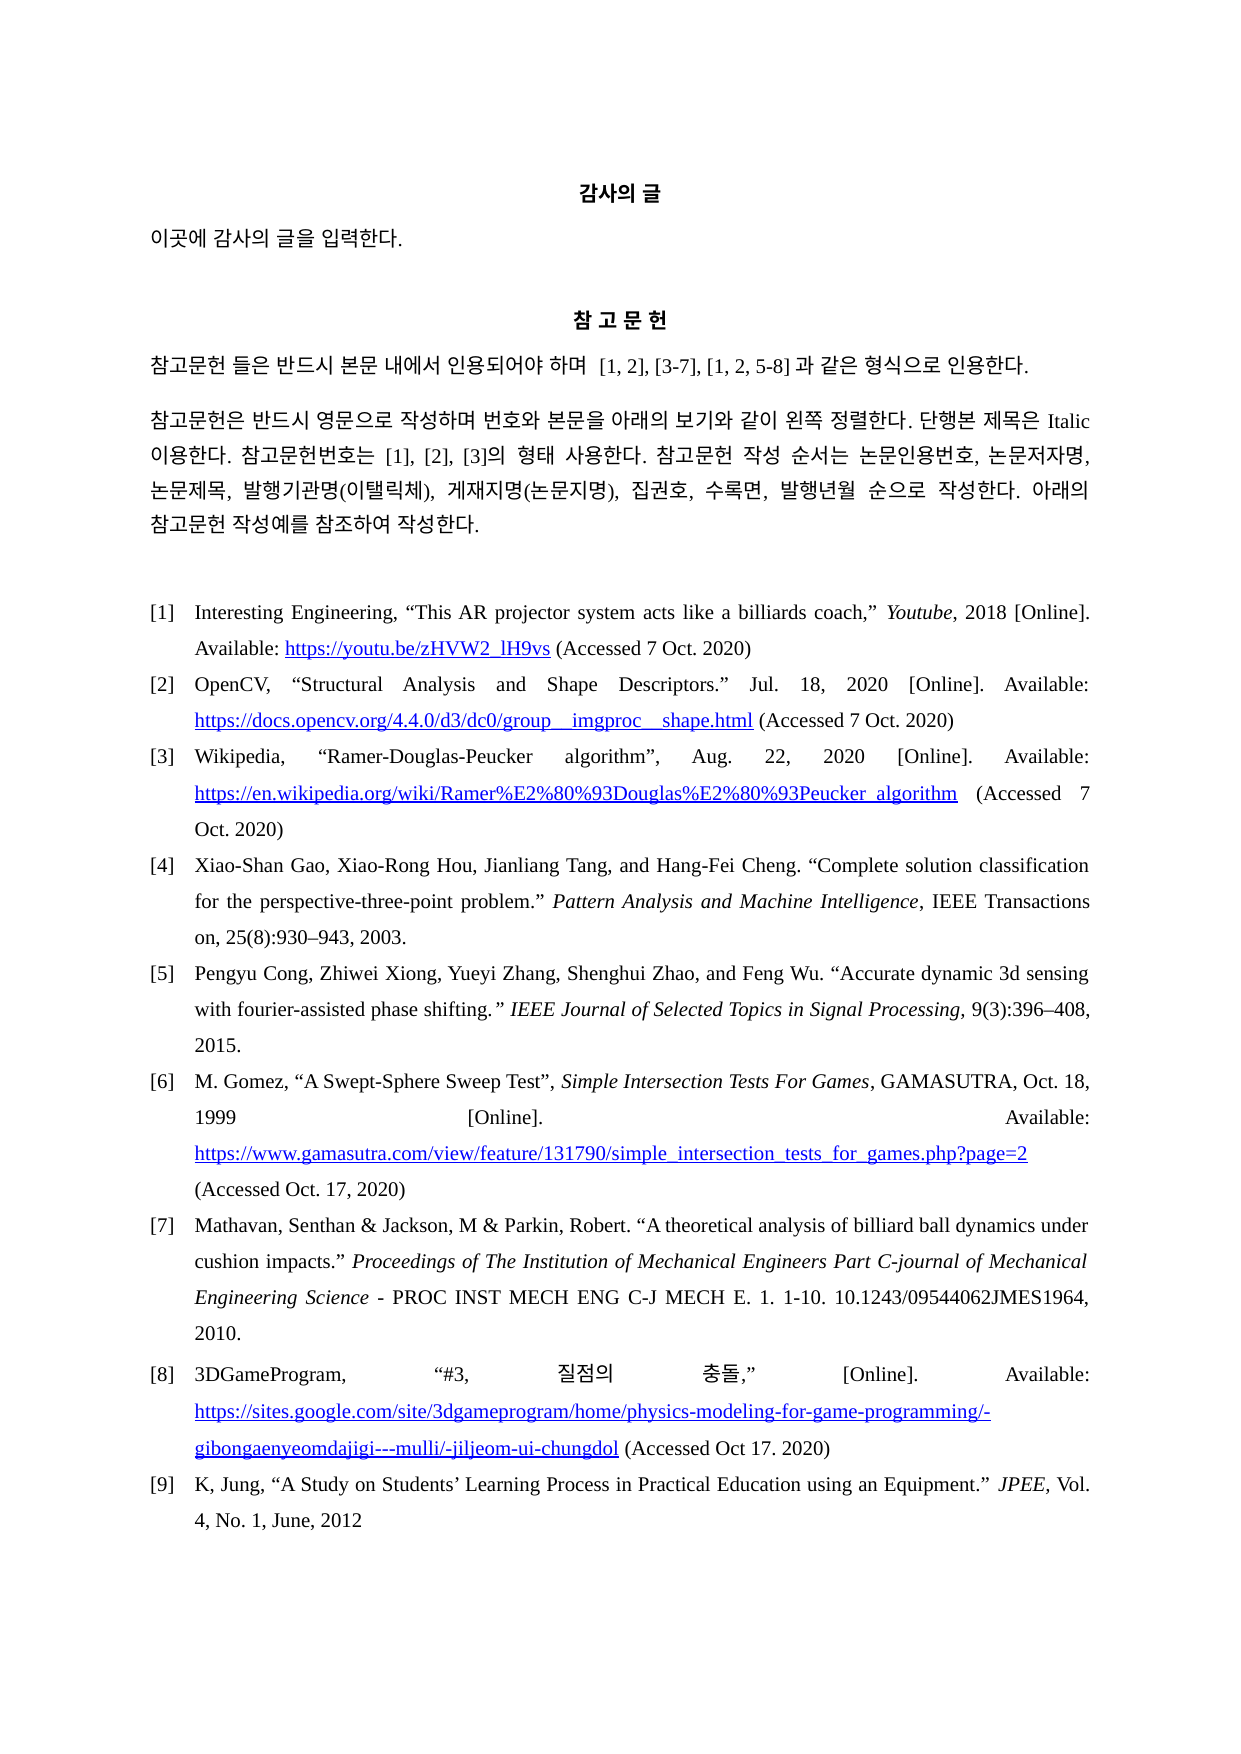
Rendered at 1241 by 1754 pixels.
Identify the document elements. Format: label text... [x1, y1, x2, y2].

list Mathavan, Senthan & Jackson, M & Parkin, Robert. “A theoretical analysis of billiard ball dynamics under cushion impacts.” Proceedings of The Institution of Mechanical Engineers Part C-journal of Mechanical Engineering Science - PROC INST MECH ENG C-J MECH E. 1. 1-10. 10.1243/09544062JMES1964, 2010. [150, 1213, 1090, 1345]
list Xiao-Shan Gao, Xiao-Rong Hou, Jianliang Tang, and Hang-Fei Cheng. “Complete solution classification for the perspective-three-point problem.” Pattern Analysis and Machine Intelligence, IEEE Transactions on, 25(8):930–943, 2003. [150, 853, 1090, 949]
list 3DGameProgram, “#3, 질점의 충돌,” [Online]. Available: https://sites.google.com/site/3dgameprogram/home/physics-modeling-for-game-programming/-gibongaenyeomdajigi---mulli/-jiljeom-ui-chungdol (Accessed Oct 17. 2020) [150, 1357, 1090, 1459]
list M. Gomez, “A Swept-Sphere Sweep Test”, Simple Intersection Tests For Games, GAMASUTRA, Oct. 18, 1999 [Online]. Available: https://www.gamasutra.com/view/feature/131790/simple_intersection_tests_for_games.php?page=2 (Accessed Oct. 17, 2020) [150, 1069, 1090, 1201]
list K, Jung, “A Study on Students’ Learning Process in Practical Education using an Equipment.” JPEE, Vol. 4, No. 1, June, 2012 [150, 1471, 1090, 1532]
text 참 고 문 헌 [150, 304, 1090, 334]
list Interesting Engineering, “This AR projector system acts like a billiards coach,” Youtube, 2018 [Online]. Available: https://youtu.be/zHVW2_lH9vs (Accessed 7 Oct. 2020) [150, 600, 1090, 660]
text 참고문헌은 반드시 영문으로 작성하며 번호와 본문을 아래의 보기와 같이 왼쪽 정렬한다. 단행본 제목은 Italic 이용한다. 참고문헌번호는 [1], [2], [3]의 형태 사용한다. 참고문헌 작성 순서는 논문인용번호, 논문저자명, 논문제목, 발행기관명(이탤릭체), 게재지명(논문지명), 집권호, 수록면, 발행년월 순으로 작성한다. 아래의 참고문헌 작성예를 참조하여 작성한다. [150, 405, 1090, 539]
list Wikipedia, “Ramer-Douglas-Peucker algorithm”, Aug. 22, 2020 [Online]. Available: https://en.wikipedia.org/wiki/Ramer%E2%80%93Douglas%E2%80%93Peucker_algorithm (Accessed 7 Oct. 2020) [150, 744, 1090, 841]
text 참고문헌 들은 반드시 본문 내에서 인용되어야 하며 [1, 2], [3-7], [1, 2, 5-8] 과 같은 형식으로 인용한다. [150, 349, 1090, 379]
list Pengyu Cong, Zhiwei Xiong, Yueyi Zhang, Shenghui Zhao, and Feng Wu. “Accurate dynamic 3d sensing with fourier-assisted phase shifting.” IEEE Journal of Selected Topics in Signal Processing, 9(3):396–408, 2015. [150, 961, 1090, 1057]
text 이곳에 감사의 글을 입력한다. [150, 222, 1090, 253]
list OpenCV, “Structural Analysis and Shape Descriptors.” Jul. 18, 2020 [Online]. Available: https://docs.opencv.org/4.4.0/d3/dc0/group__imgproc__shape.html (Accessed 7 Oct. 2020) [150, 672, 1090, 732]
text 감사의 글 [150, 177, 1090, 207]
